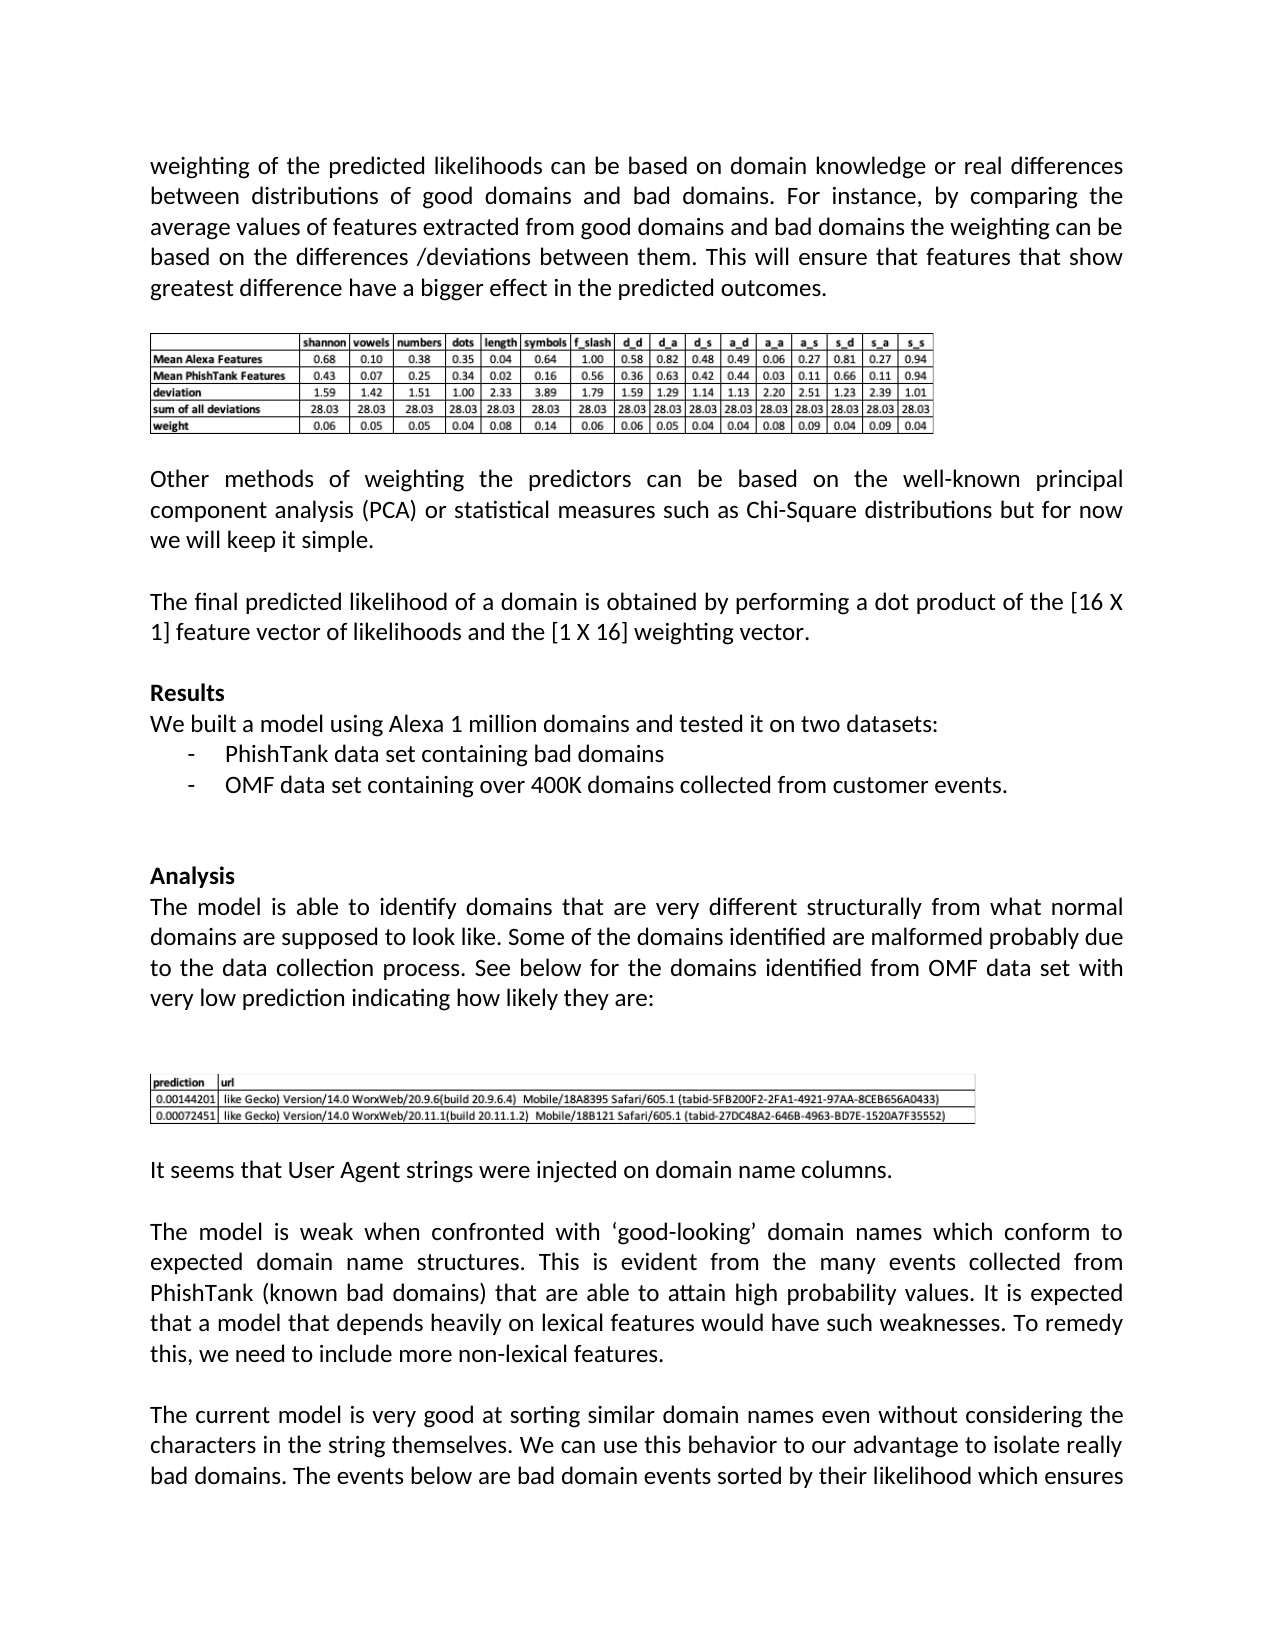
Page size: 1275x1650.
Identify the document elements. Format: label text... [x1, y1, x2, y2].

list OMF data set containing over 400K domains collected from customer events. [187, 769, 1125, 799]
text We built a model using Alexa 1 million domains and tested it on two datasets: [150, 708, 1125, 738]
picture [150, 1074, 976, 1124]
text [150, 1399, 1125, 1490]
text Other methods of weighting the predictors can be based on the well-known principal component analysis (PCA) or statistical measures such as Chi-Square distributions but for now we will keep it simple. [150, 464, 1125, 555]
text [150, 150, 1125, 303]
text It seems that User Agent strings were injected on domain name columns. [150, 1154, 1125, 1185]
text Analysis [150, 860, 1125, 891]
text Results [150, 677, 1125, 708]
picture [150, 333, 934, 434]
text The model is able to identify domains that are very different structurally from what normal domains are supposed to look like. Some of the domains identified are malformed probably due to the data collection process. See below for the domains identified from OMF data set with very low prediction indicating how likely they are: [150, 891, 1125, 1013]
text The final predicted likelihood of a domain is obtained by performing a dot product of the [16 X 1] feature vector of likelihoods and the [1 X 16] weighting vector. [150, 586, 1125, 647]
text The model is weak when confronted with ‘good-looking’ domain names which conform to expected domain name structures. This is evident from the many events collected from PhishTank (known bad domains) that are able to attain high probability values. It is expected that a model that depends heavily on lexical features would have such weaknesses. To remedy this, we need to include more non-lexical features. [150, 1216, 1125, 1368]
list PhishTank data set containing bad domains [187, 738, 1125, 769]
